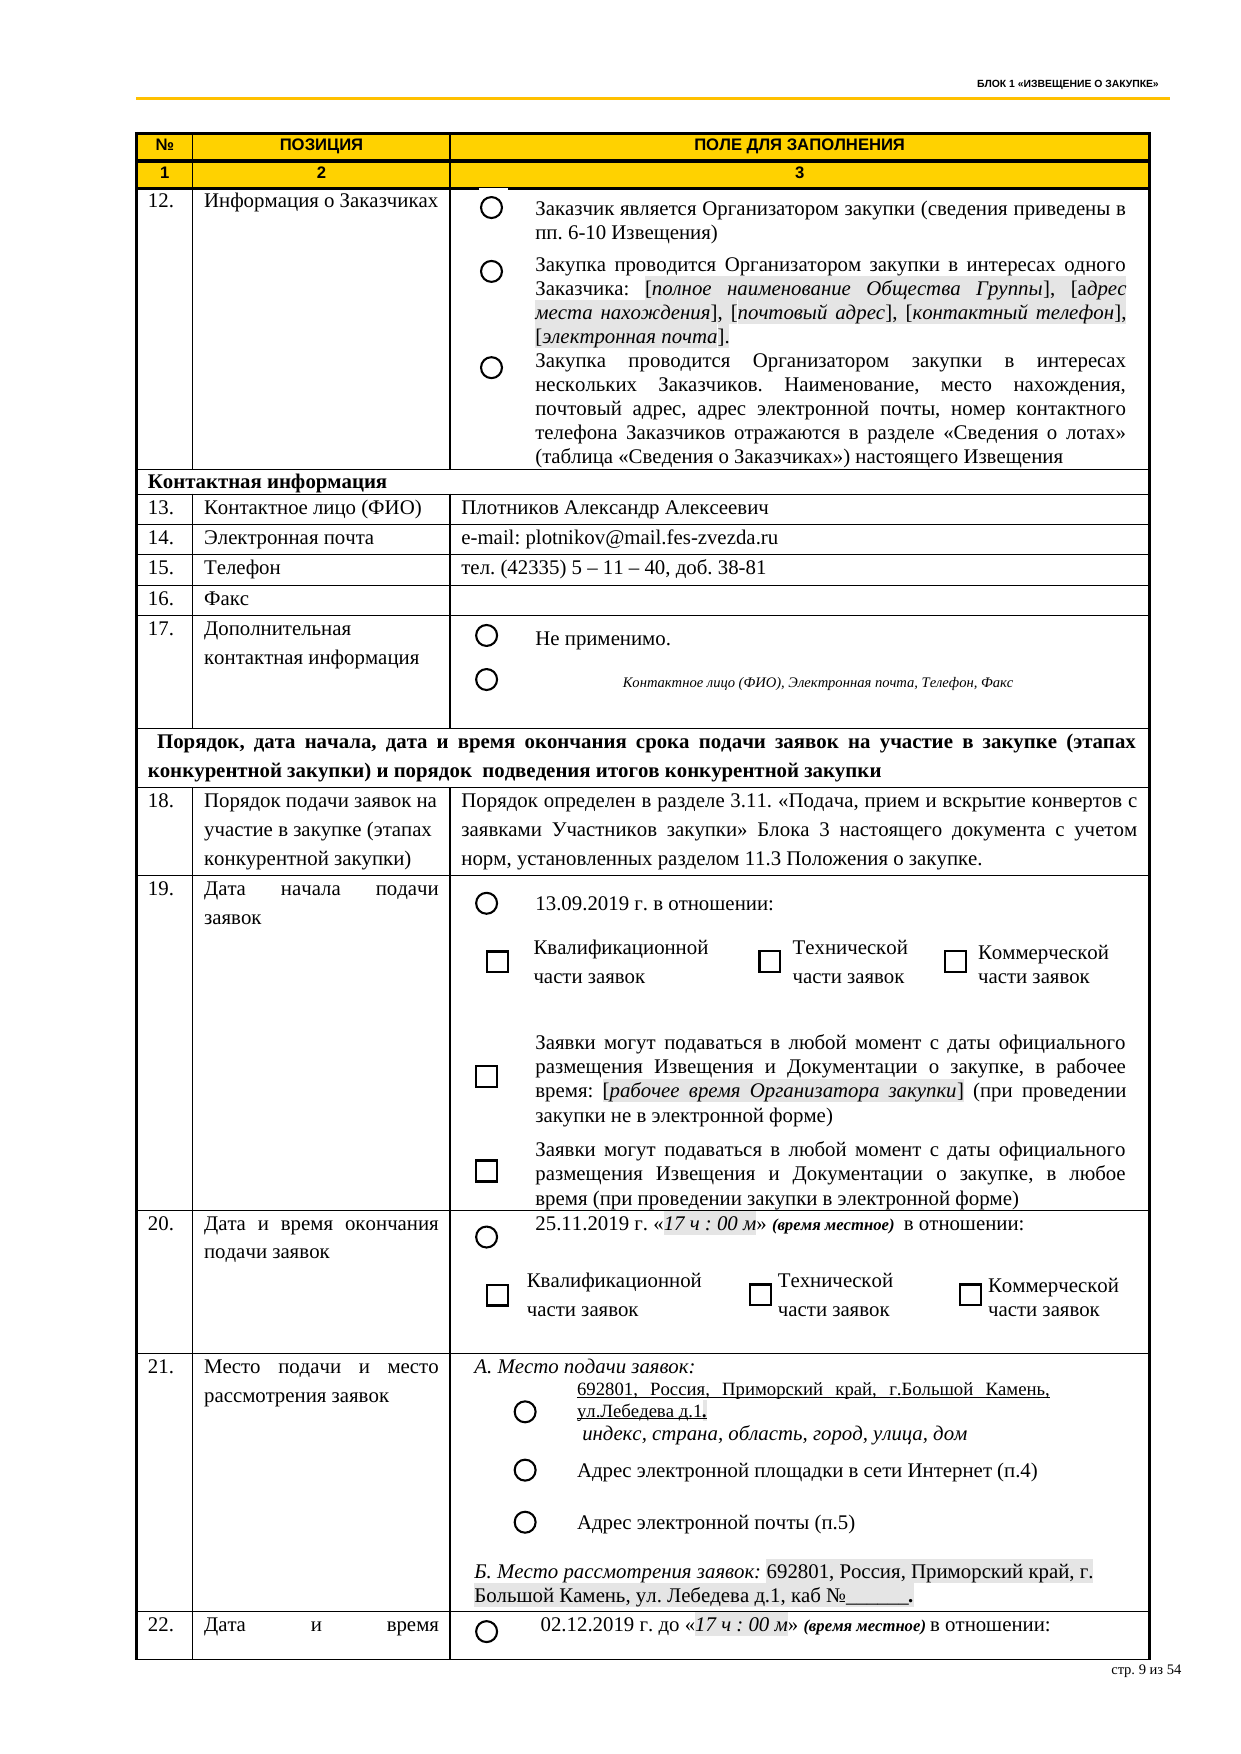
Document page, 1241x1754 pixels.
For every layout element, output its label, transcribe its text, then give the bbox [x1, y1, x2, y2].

table_cell 1 [138, 163, 192, 187]
table_cell [138, 555, 192, 584]
table_cell Дата и время рассмотрения заявок [193, 1612, 449, 1659]
table_cell [138, 788, 192, 875]
table_cell [451, 1612, 1148, 1659]
table_header ПОЛЕ ДЛЯ ЗАПОЛНЕНИЯ [451, 135, 1148, 159]
table_cell Плотников Александр Алексеевич [451, 495, 1148, 524]
table_header № [138, 135, 192, 159]
table_cell Факс [193, 586, 449, 615]
table_cell 3 [451, 163, 1148, 187]
table_cell [138, 616, 192, 728]
table_cell Электронная почта [193, 525, 449, 554]
table_cell [138, 1211, 192, 1353]
table_cell [138, 876, 192, 1209]
table_cell Порядок, дата начала, дата и время окончания срока подачи заявок на участие в закупке (этапах конкурентной закупки) и порядок подведения итогов конкурентной закупки [138, 729, 1148, 787]
table_cell Дополнительная контактная информация [193, 616, 449, 728]
table_cell [138, 1612, 192, 1659]
table_cell Контактная информация [138, 470, 1148, 493]
table_cell [138, 586, 192, 615]
table_cell [451, 876, 1148, 1209]
table_cell Информация о Заказчиках [193, 190, 449, 468]
table_cell 2 [193, 163, 449, 187]
table_cell [451, 1354, 1148, 1611]
table_cell Порядок подачи заявок на участие в закупке (этапах конкурентной закупки) [193, 788, 449, 875]
table_cell Телефон [193, 555, 449, 584]
table_cell Дата и время окончания подачи заявок [193, 1211, 449, 1353]
table_cell [451, 1211, 1148, 1353]
table_cell [138, 190, 192, 468]
table_cell [138, 495, 192, 524]
table_cell [451, 616, 1148, 728]
table_cell [138, 525, 192, 554]
table_cell [451, 190, 1148, 468]
table_cell e-mail: plotnikov@mail.fes-zvezda.ru [451, 525, 1148, 554]
table_cell Место подачи и место рассмотрения заявок [193, 1354, 449, 1611]
table_cell тел. (42335) 5 – 11 – 40, доб. 38-81 [451, 555, 1148, 584]
table_cell Порядок определен в разделе 3.11. «Подача, прием и вскрытие конвертов с заявками Участников закупки» Блока 3 настоящего документа с учетом норм, установленных разделом 11.3 Положения о закупке. [451, 788, 1148, 875]
table_cell Контактное лицо (ФИО) [193, 495, 449, 524]
table_cell [138, 1354, 192, 1611]
table_cell Дата начала подачи заявок [193, 876, 449, 1209]
table_cell [451, 586, 1148, 615]
table_header ПОЗИЦИЯ [193, 135, 449, 159]
